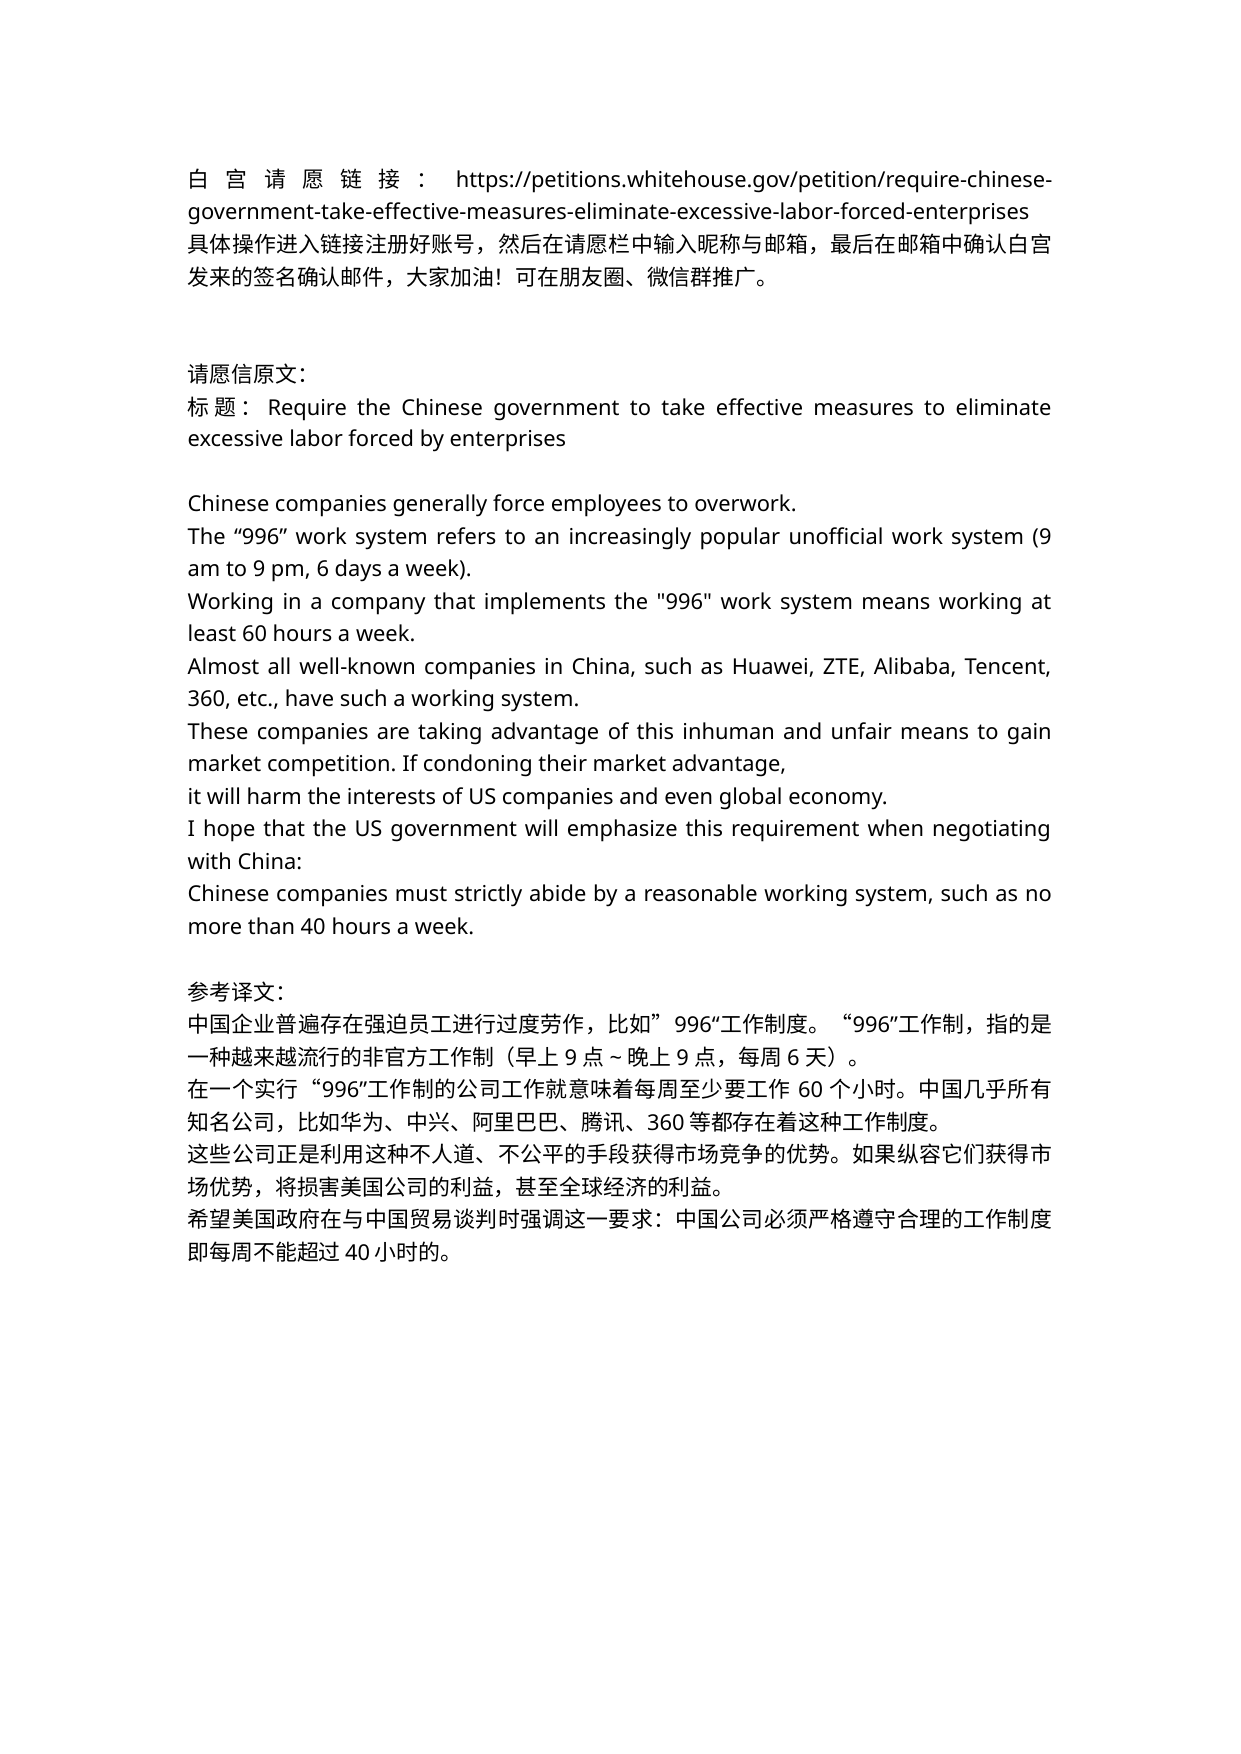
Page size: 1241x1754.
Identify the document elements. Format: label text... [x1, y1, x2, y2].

text The “996” work system refers to an increasingly popular unofficial work system (9 am to 9 pm, 6 days a week). [187, 519, 1053, 584]
text 中国企业普遍存在强迫员工进行过度劳作，比如”996“工作制度。“996”工作制，指的是一种越来越流行的非官方工作制（早上 9 点 ~ 晚上 9 点，每周 6 天）。 [187, 1007, 1053, 1072]
text 具体操作进入链接注册好账号，然后在请愿栏中输入昵称与邮箱，最后在邮箱中确认白宫发来的签名确认邮件，大家加油！可在朋友圈、微信群推广。 [187, 227, 1053, 292]
text 希望美国政府在与中国贸易谈判时强调这一要求：中国公司必须严格遵守合理的工作制度，即每周不能超过40小时的。 [187, 1202, 1053, 1267]
text 请愿信原文： [187, 357, 1053, 389]
text I hope that the US government will emphasize this requirement when negotiating with China: [187, 812, 1053, 877]
text These companies are taking advantage of this inhuman and unfair means to gain market competition. If condoning their market advantage, [187, 714, 1053, 779]
text Working in a company that implements the "996" work system means working at least 60 hours a week. [187, 584, 1053, 649]
text 在一个实行“996”工作制的公司工作就意味着每周至少要工作 60 个小时。中国几乎所有知名公司，比如华为、中兴、阿里巴巴、腾讯、360等都存在着这种工作制度。 [187, 1072, 1053, 1137]
text 白宫请愿链接：https://petitions.whitehouse.gov/petition/require-chinese-government-take-effective-measures-eliminate-excessive-labor-forced-enterprises [187, 162, 1053, 227]
text 这些公司正是利用这种不人道、不公平的手段获得市场竞争的优势。如果纵容它们获得市场优势，将损害美国公司的利益，甚至全球经济的利益。 [187, 1137, 1053, 1202]
text Chinese companies generally force employees to overwork. [187, 487, 1053, 519]
text 参考译文： [187, 974, 1053, 1007]
text it will harm the interests of US companies and even global economy. [187, 779, 1053, 812]
text 标题：Require the Chinese government to take effective measures to eliminate excessive labor forced by enterprises [187, 389, 1053, 454]
text Almost all well-known companies in China, such as Huawei, ZTE, Alibaba, Tencent, 360, etc., have such a working system. [187, 649, 1053, 714]
text Chinese companies must strictly abide by a reasonable working system, such as no more than 40 hours a week. [187, 877, 1053, 942]
